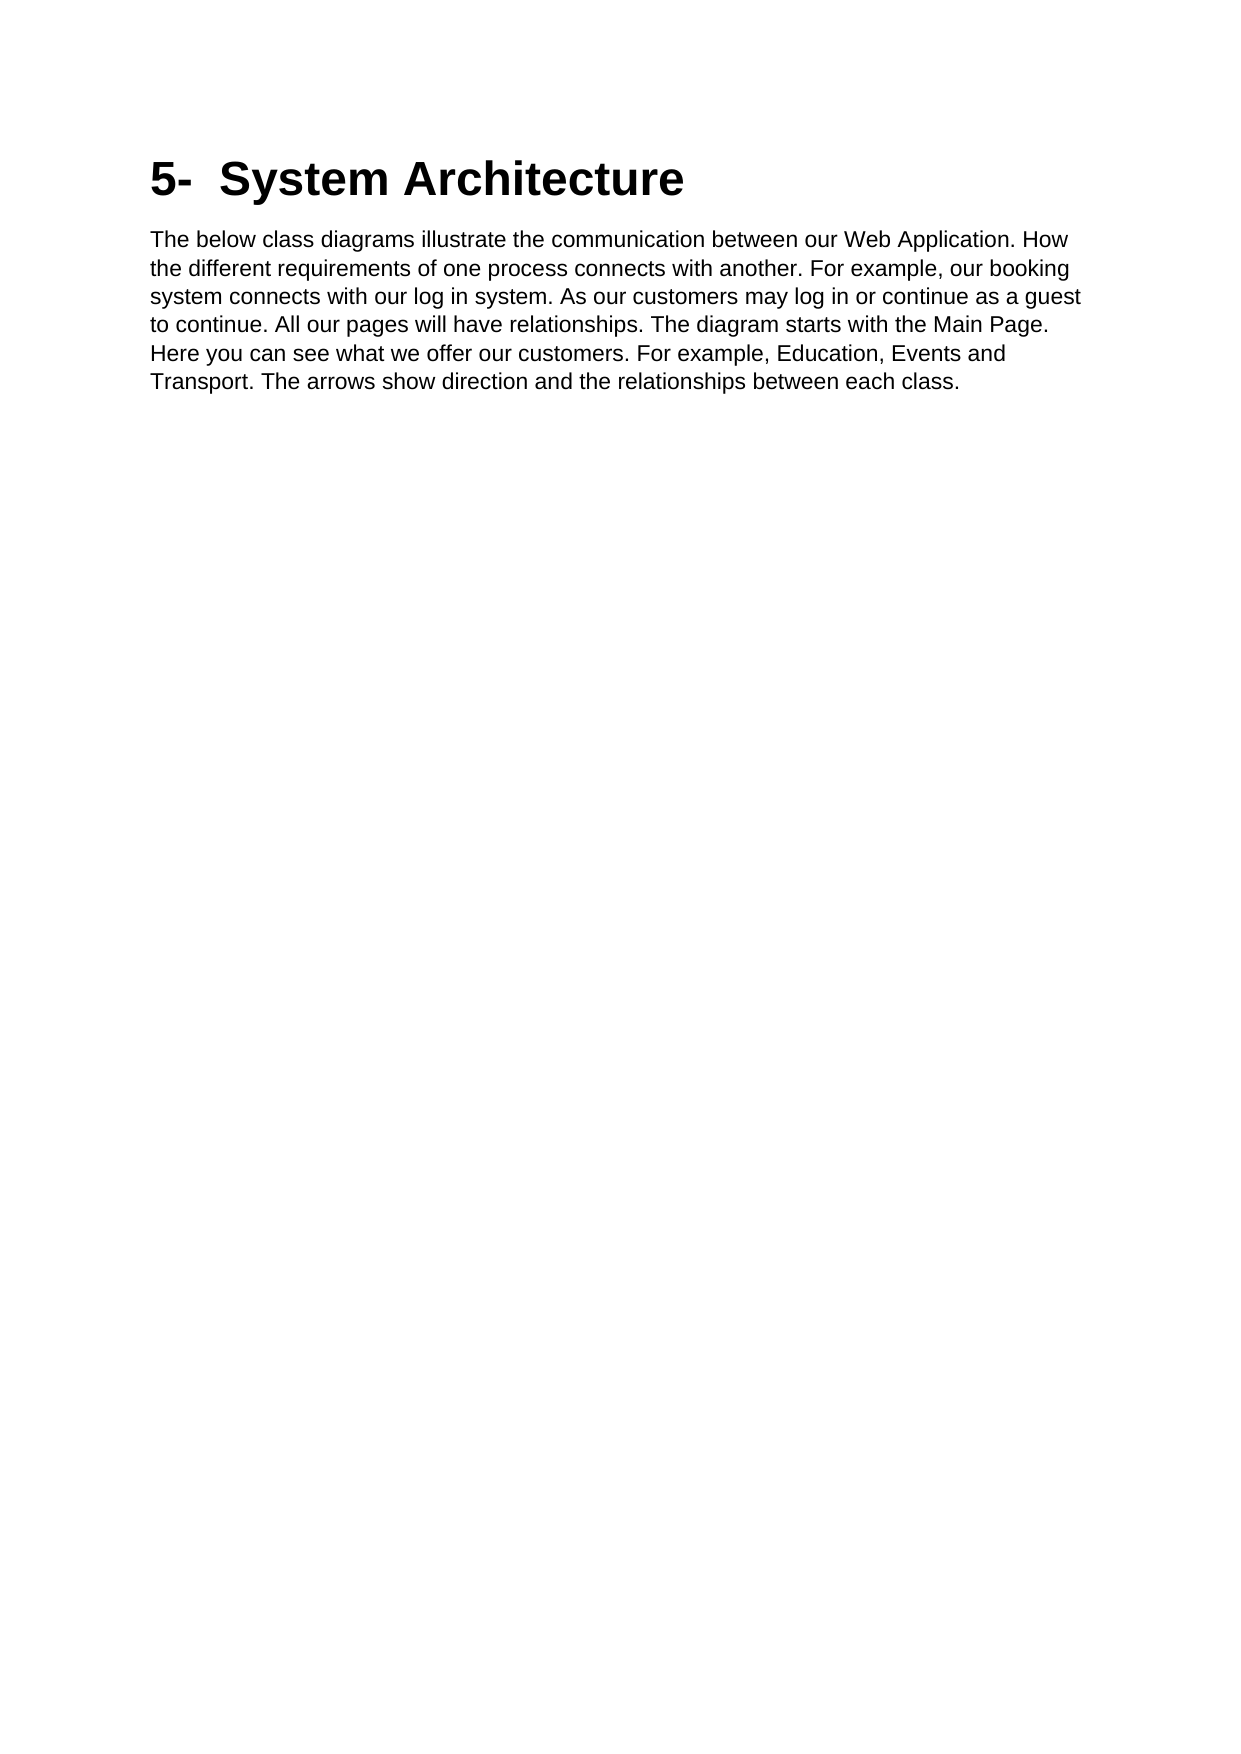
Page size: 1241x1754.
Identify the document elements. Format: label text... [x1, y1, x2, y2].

text The below class diagrams illustrate the communication between our Web Application. How the different requirements of one process connects with another. For example, our booking system connects with our log in system. As our customers may log in or continue as a guest to continue. All our pages will have relationships. The diagram starts with the Main Page. Here you can see what we offer our customers. For example, Education, Events and Transport. The arrows show direction and the relationships between each class. [150, 226, 1090, 395]
text 5- System Architecture [150, 150, 1090, 205]
